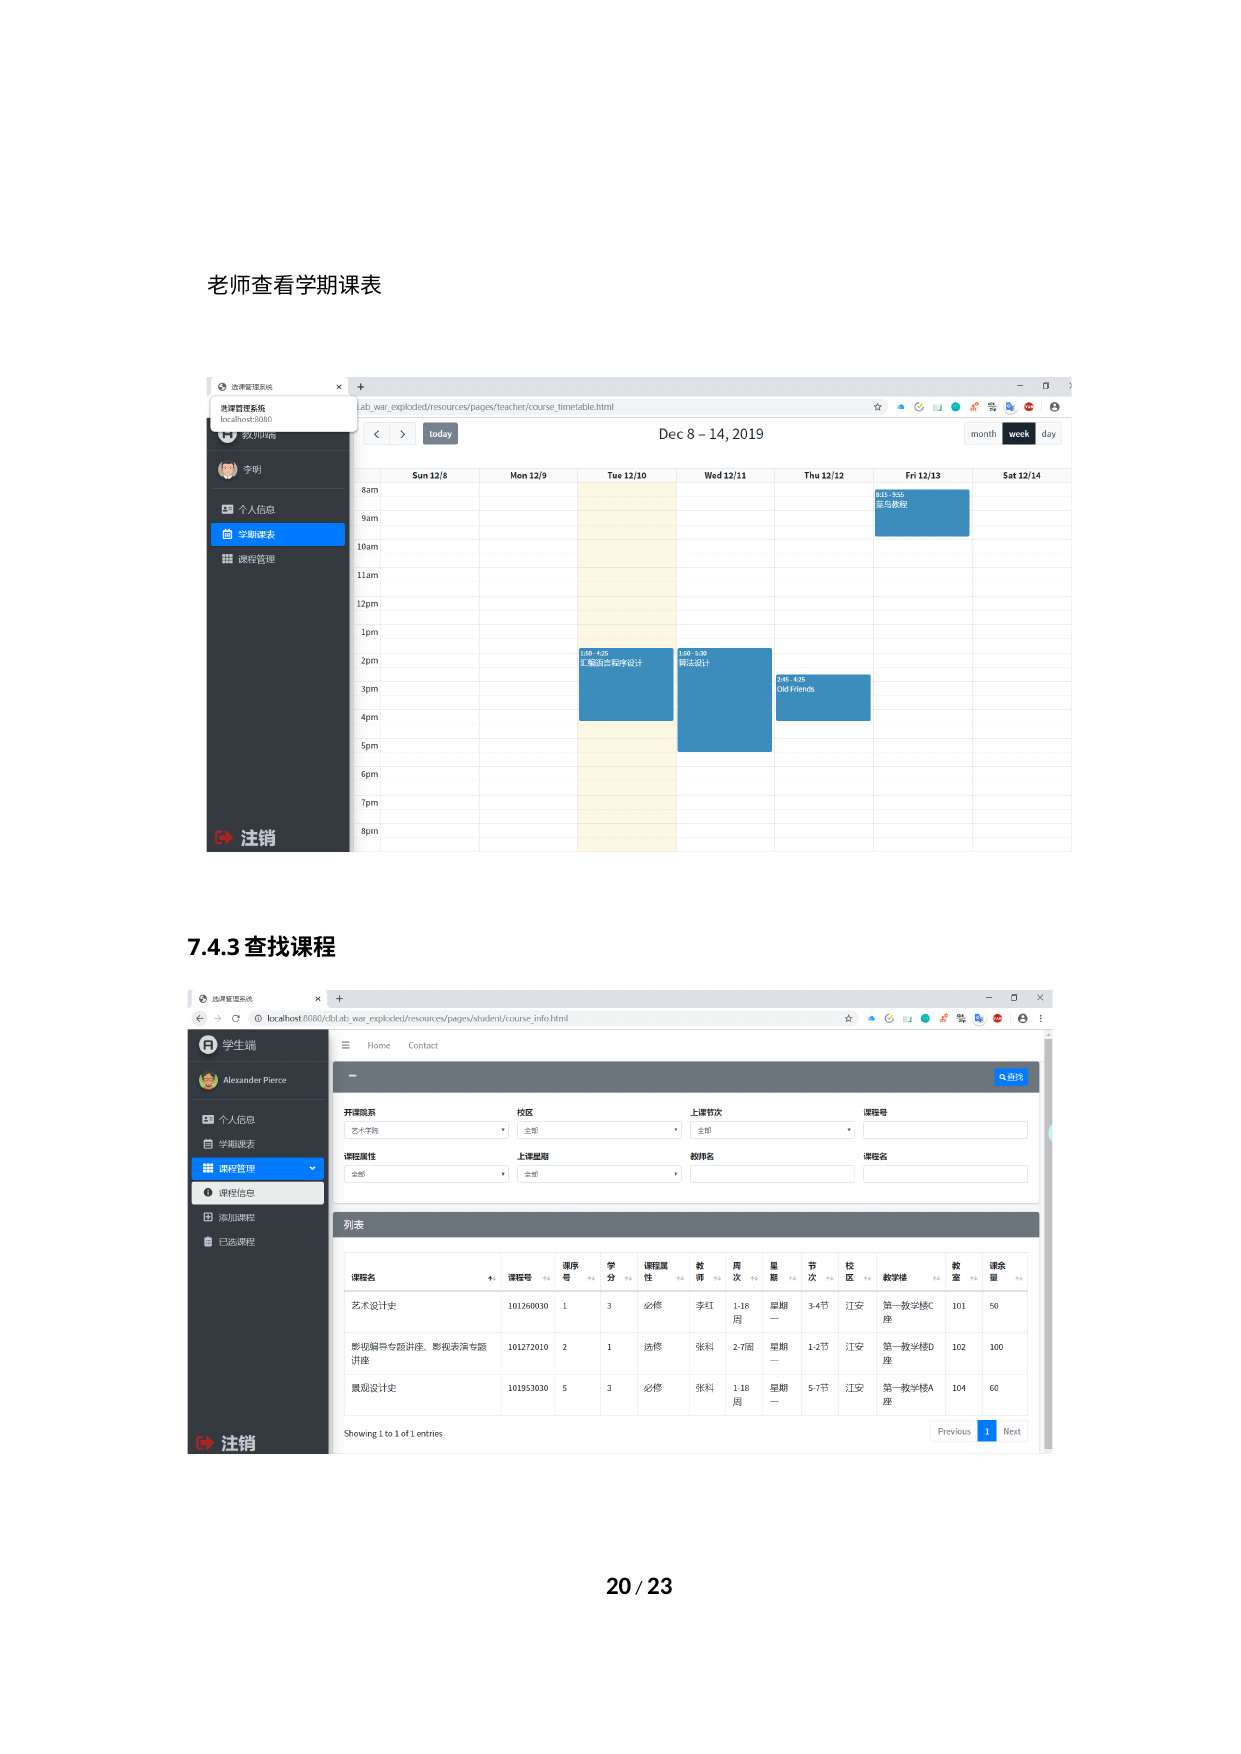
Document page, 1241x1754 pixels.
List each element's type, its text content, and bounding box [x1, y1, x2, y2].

text 老师查看学期课表 [187, 267, 1053, 301]
picture [206, 377, 1072, 852]
subtitle 7.4.3查找课程 [187, 928, 1053, 962]
picture [187, 990, 1053, 1454]
